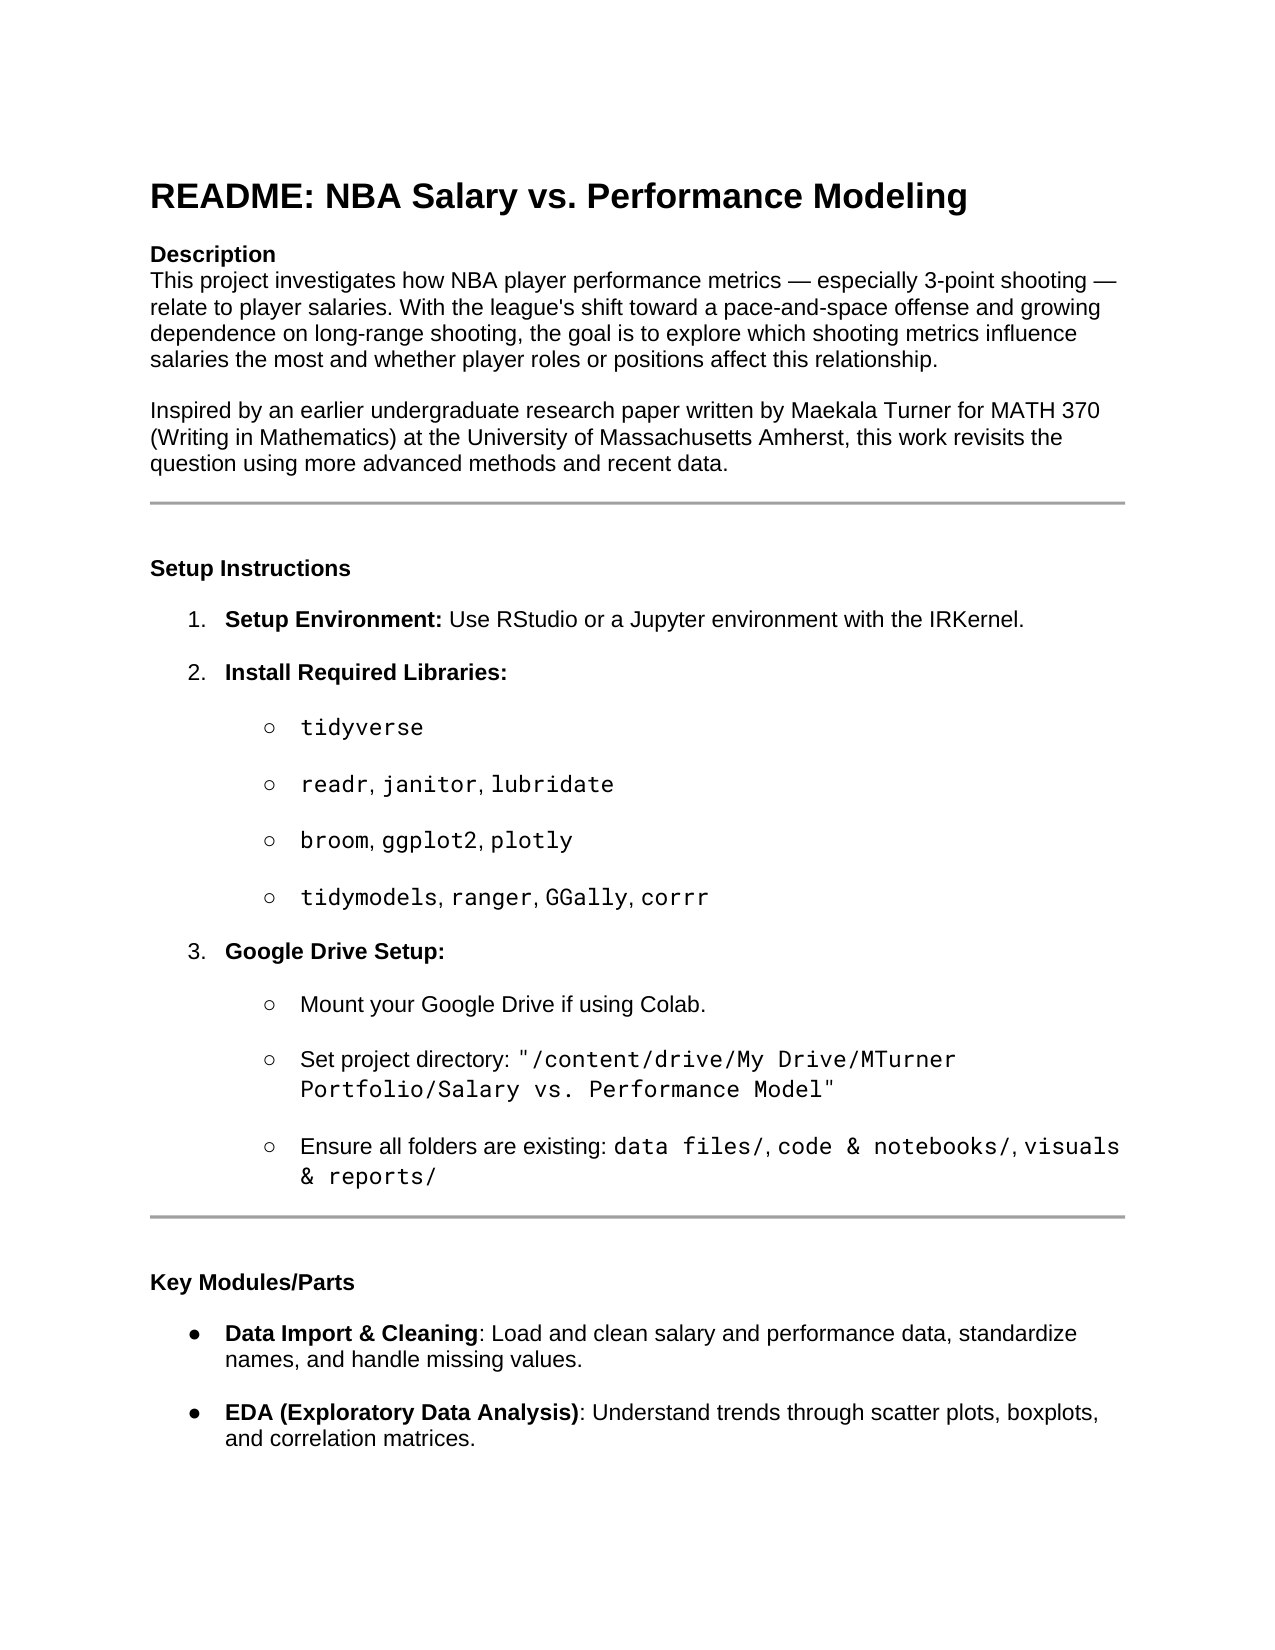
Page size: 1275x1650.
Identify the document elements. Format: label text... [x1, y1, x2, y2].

list readr, janitor, lubridate [262, 768, 1125, 825]
list Data Import & Cleaning: Load and clean salary and performance data, standardize names, and handle missing values. [187, 1320, 1125, 1399]
text Description This project investigates how NBA player performance metrics — especially 3-point shooting — relate to player salaries. With the league's shift toward a pace-and-space offense and growing dependence on long-range shooting, the goal is to explore which shooting metrics influence salaries the most and whether player roles or positions affect this relationship. [150, 241, 1125, 372]
list broom, ggplot2, plotly [262, 825, 1125, 881]
list Mount your Google Drive if using Colab. [262, 991, 1125, 1043]
text Setup Instructions [150, 555, 1125, 581]
text Key Modules/Parts [150, 1269, 1125, 1295]
text Inspired by an earlier undergraduate research paper written by Maekala Turner for MATH 370 (Writing in Mathematics) at the University of Massachusetts Amherst, this work revisits the question using more advanced methods and recent data. [150, 397, 1125, 477]
text README: NBA Salary vs. Performance Modeling [150, 175, 1125, 216]
list Google Drive Setup: [187, 938, 1125, 991]
list Setup Environment: Use RStudio or a Jupyter environment with the IRKernel. [187, 606, 1125, 659]
list Set project directory: "/content/drive/My Drive/MTurner Portfolio/Salary vs. Performance Model" [262, 1043, 1125, 1130]
list EDA (Exploratory Data Analysis): Understand trends through scatter plots, boxplots, and correlation matrices. [187, 1399, 1125, 1478]
list tidymodels, ranger, GGally, corrr [262, 881, 1125, 938]
list tidyverse [262, 712, 1125, 768]
list Ensure all folders are existing: data files/, code & notebooks/, visuals & reports/ [262, 1130, 1125, 1190]
list Install Required Libraries: [187, 659, 1125, 712]
